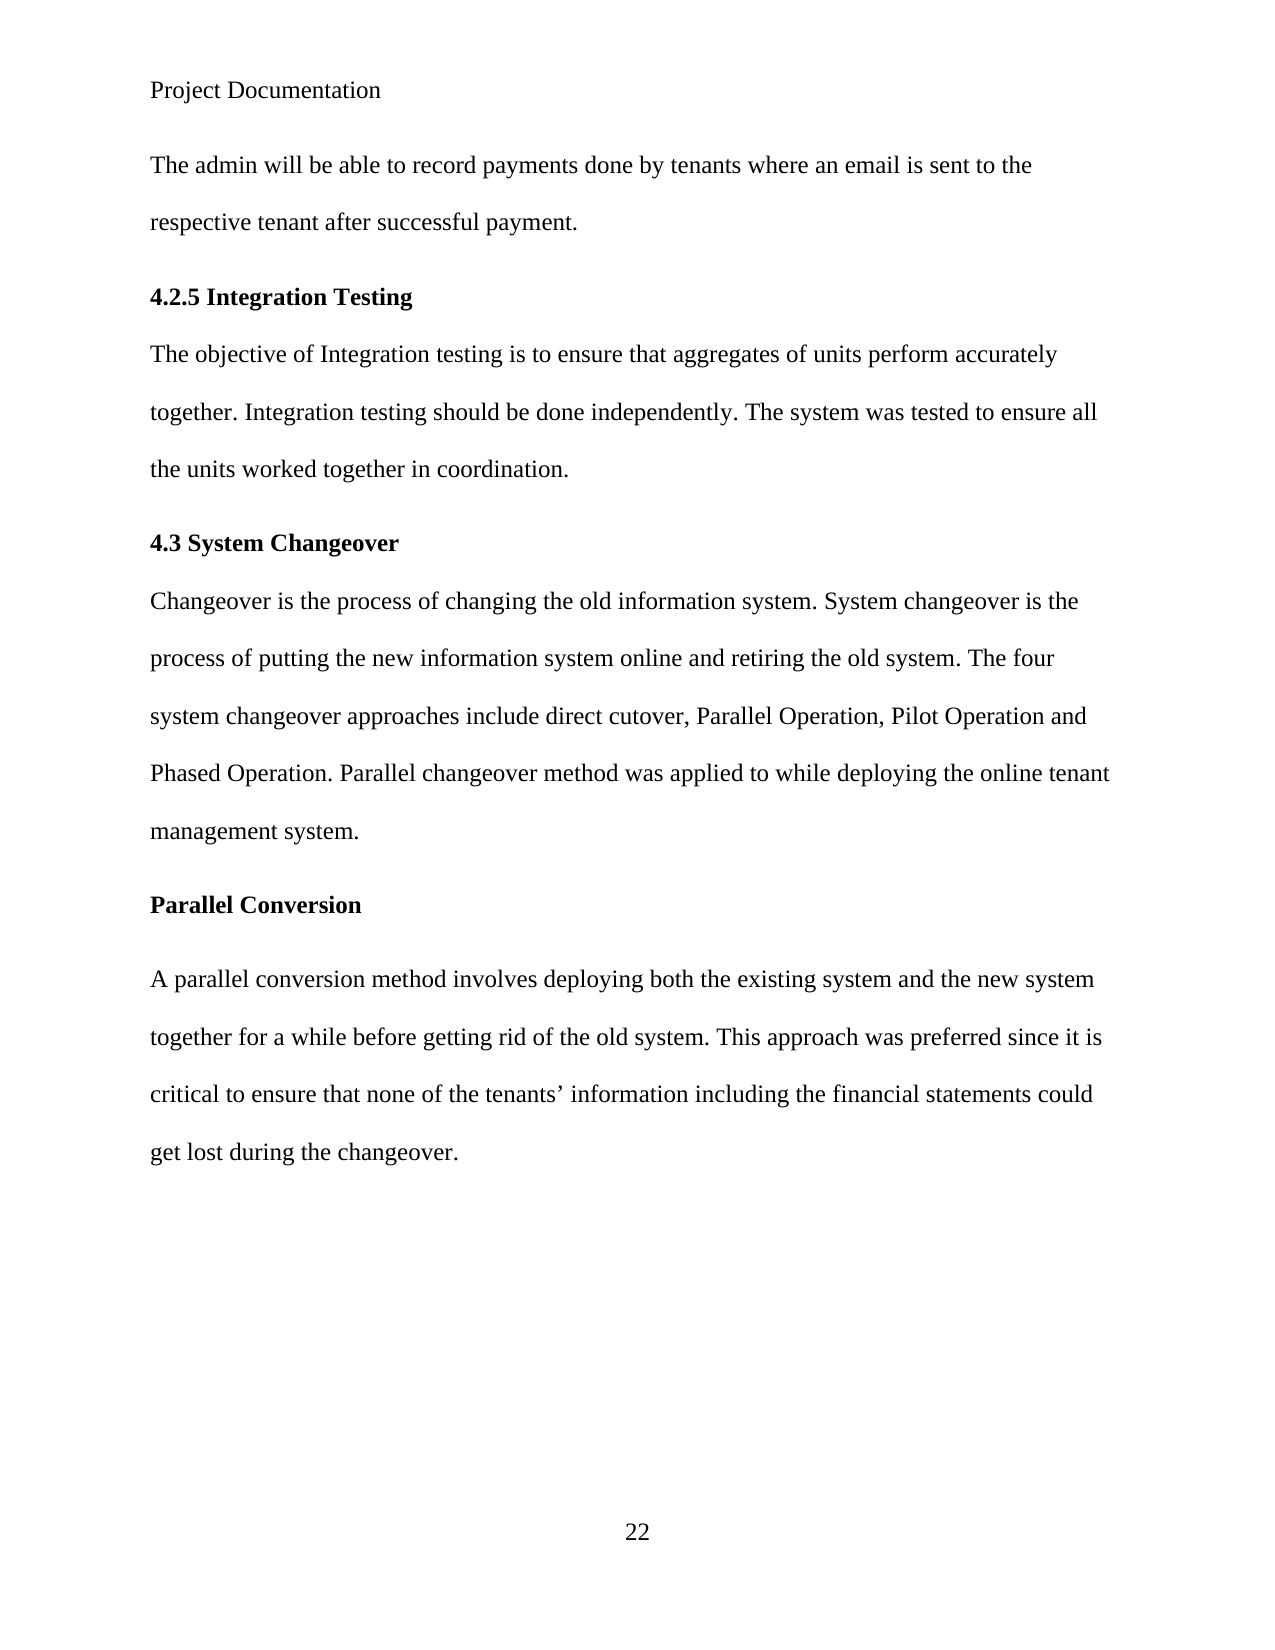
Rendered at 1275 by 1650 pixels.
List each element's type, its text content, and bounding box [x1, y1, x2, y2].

text A parallel conversion method involves deploying both the existing system and the new system together for a while before getting rid of the old system. This approach was preferred since it is critical to ensure that none of the tenants’ information including the financial statements could get lost during the changeover. [150, 964, 1125, 1165]
text The admin will be able to record payments done by tenants where an email is sent to the respective tenant after successful payment. [150, 150, 1125, 236]
subtitle 4.2.5 Integration Testing [150, 282, 1125, 310]
subtitle 4.3 System Changeover [150, 528, 1125, 557]
text The objective of Integration testing is to ensure that aggregates of units perform accurately together. Integration testing should be done independently. The system was tested to ensure all the units worked together in coordination. [150, 339, 1125, 483]
text Changeover is the process of changing the old information system. System changeover is the process of putting the new information system online and retiring the old system. The four system changeover approaches include direct cutover, Parallel Operation, Pilot Operation and Phased Operation. Parallel changeover method was applied to while deploying the online tenant management system. [150, 586, 1125, 844]
text Parallel Conversion [150, 890, 1125, 919]
